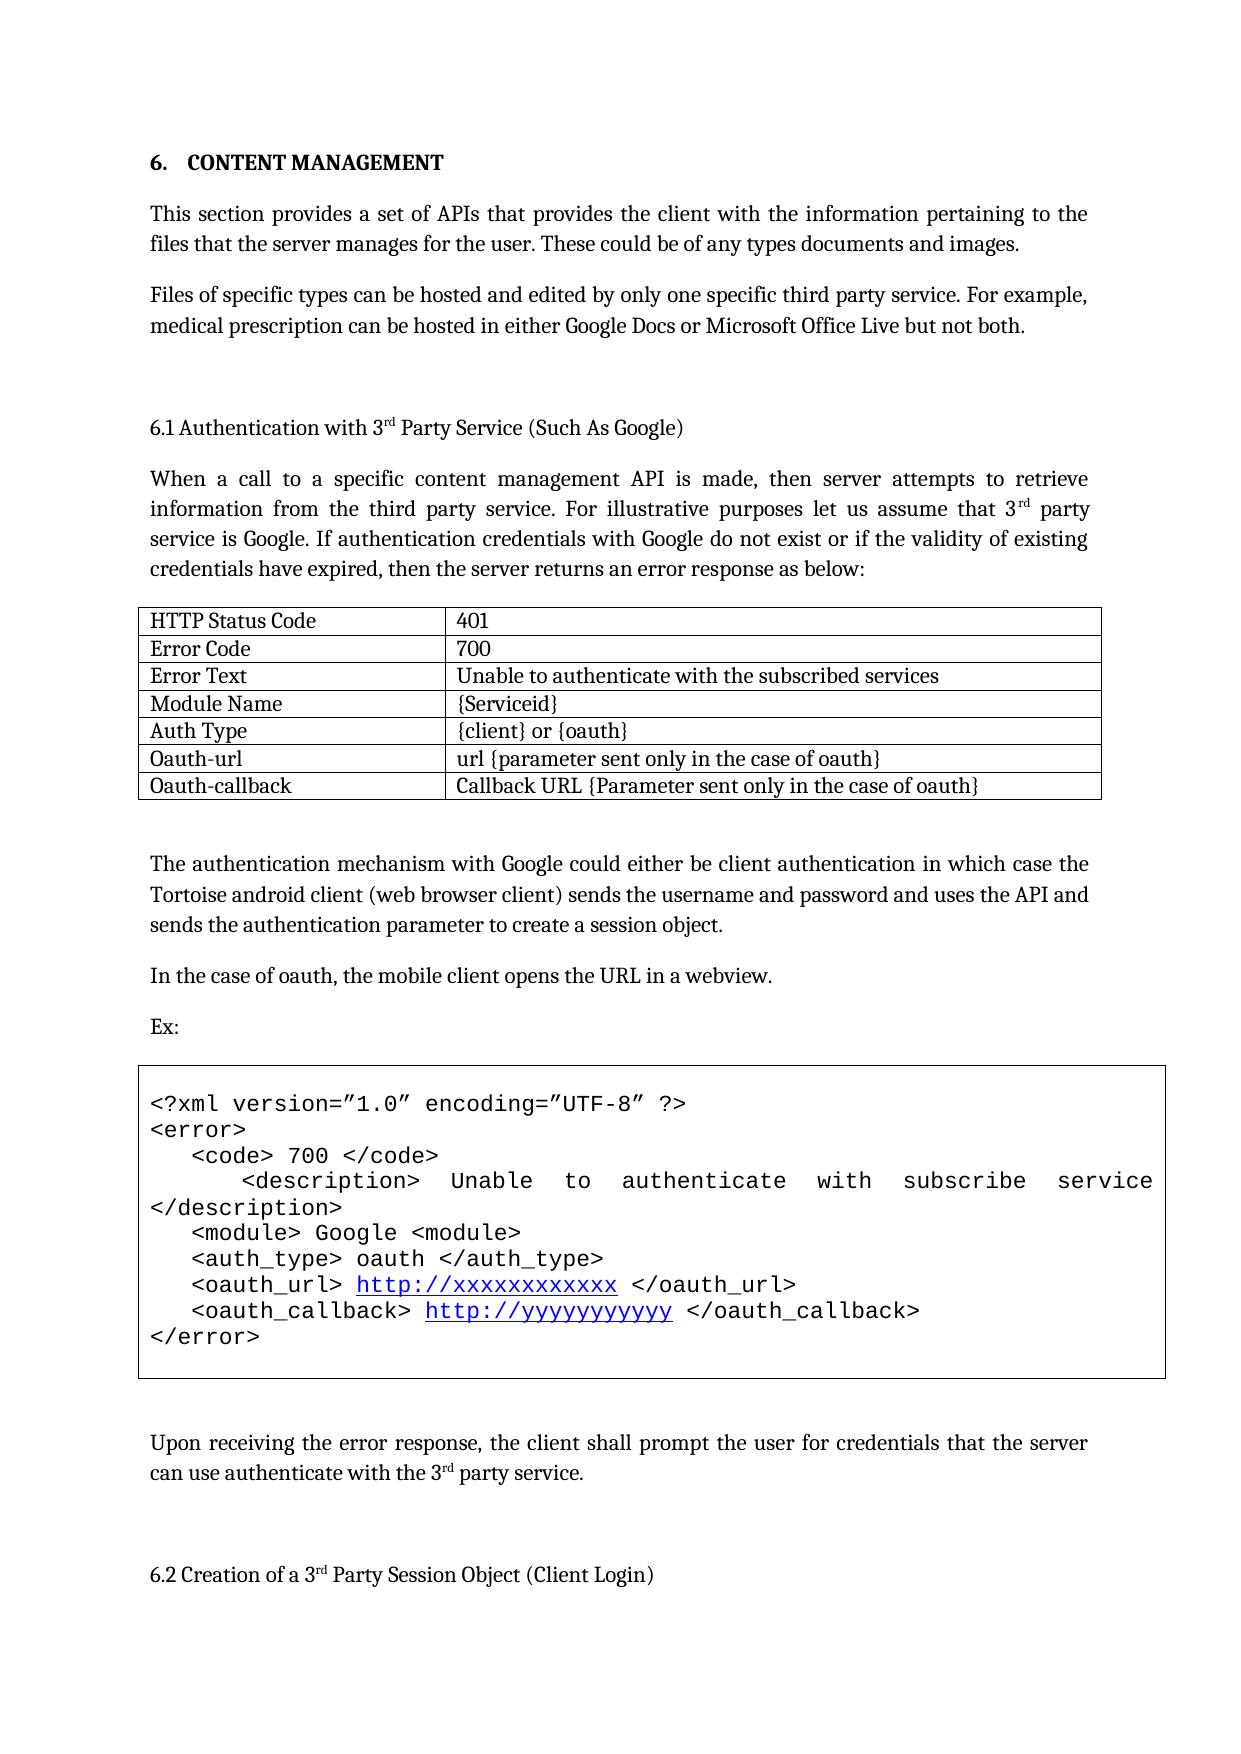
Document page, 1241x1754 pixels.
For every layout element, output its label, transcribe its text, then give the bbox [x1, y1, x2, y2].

text Ex: [150, 1014, 1090, 1040]
table_cell {client} or {oauth} [446, 718, 1101, 744]
text When a call to a specific content management API is made, then server attempts to retrieve information from the third party service. For illustrative purposes let us assume that 3rd party service is Google. If authentication credentials with Google do not exist or if the validity of existing credentials have expired, then the server returns an error response as below: [150, 466, 1090, 583]
table_header HTTP Status Code [139, 608, 445, 635]
text 6.1 Authentication with 3rd Party Service (Such As Google) [150, 414, 1090, 441]
text The authentication mechanism with Google could either be client authentication in which case the Tortoise android client (web browser client) sends the username and password and uses the API and sends the authentication parameter to create a session object. [150, 851, 1090, 938]
table_cell Error Text [139, 663, 445, 689]
text This section provides a set of APIs that provides the client with the information pertaining to the files that the server manages for the user. These could be of any types documents and images. [150, 201, 1090, 258]
table_cell url {parameter sent only in the case of oauth} [446, 745, 1101, 772]
text 6.2 Creation of a 3rd Party Session Object (Client Login) [150, 1562, 1090, 1588]
table_header <?xml version=”1.0” encoding=”UTF-8” ?> <error> <code> 700 </code> <description> Unable to authenticate with subscribe service </description> <module> Google <module> <auth_type> oauth </auth_type> <oauth_url> http://xxxxxxxxxxxx </oauth_url> <oauth_callback> http://yyyyyyyyyyy </oauth_callback> </error> [139, 1066, 1165, 1378]
table_cell Oauth-url [139, 745, 445, 772]
table_cell 700 [446, 636, 1101, 662]
list CONTENT MANAGEMENT [150, 150, 1090, 176]
table_cell {Serviceid} [446, 691, 1101, 717]
table_cell Error Code [139, 636, 445, 662]
table_cell Oauth-callback [139, 773, 445, 799]
table_cell Module Name [139, 691, 445, 717]
table_header 401 [446, 608, 1101, 635]
table_cell Auth Type [139, 718, 445, 744]
text Upon receiving the error response, the client shall prompt the user for credentials that the server can use authenticate with the 3rd party service. [150, 1430, 1090, 1486]
table_cell Unable to authenticate with the subscribed services [446, 663, 1101, 689]
text In the case of oauth, the mobile client opens the URL in a webview. [150, 963, 1090, 989]
table_cell Callback URL {Parameter sent only in the case of oauth} [446, 773, 1101, 799]
text Files of specific types can be hosted and edited by only one specific third party service. For example, medical prescription can be hosted in either Google Docs or Microsoft Office Live but not both. [150, 282, 1090, 339]
